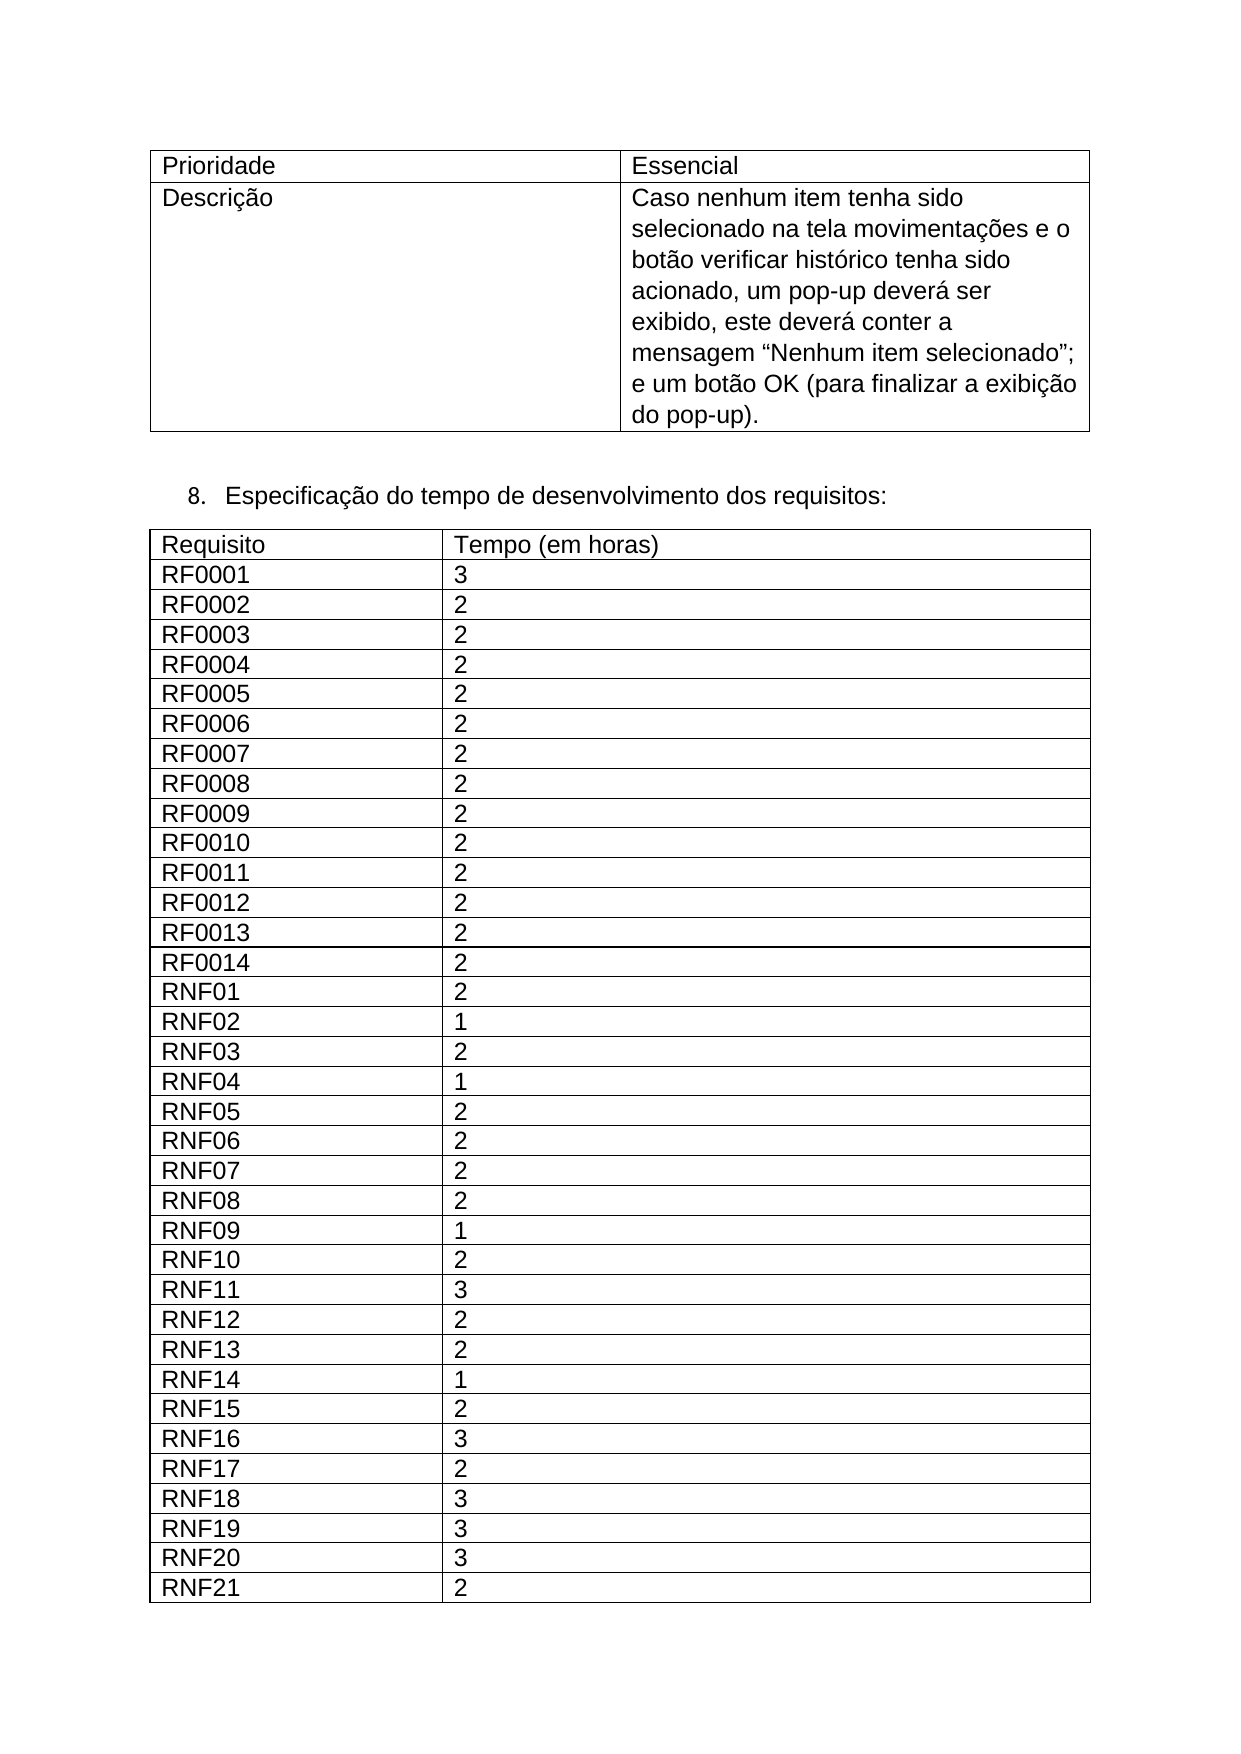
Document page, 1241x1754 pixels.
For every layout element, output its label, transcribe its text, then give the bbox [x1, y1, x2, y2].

table_cell RNF14 [151, 1365, 442, 1393]
table_cell 2 [443, 858, 1090, 887]
table_cell 2 [443, 918, 1090, 946]
table_cell 3 [443, 1424, 1090, 1453]
table_cell 2 [443, 739, 1090, 768]
table_cell 1 [443, 1067, 1090, 1095]
table_cell RNF05 [151, 1096, 442, 1125]
table_cell 3 [443, 1275, 1090, 1304]
table_cell RF0006 [151, 709, 442, 738]
table_cell RNF10 [151, 1245, 442, 1274]
table_cell 2 [443, 1454, 1090, 1483]
table_cell RNF11 [151, 1275, 442, 1304]
table_cell RF0014 [151, 948, 442, 976]
table_cell 2 [443, 1573, 1090, 1602]
table_cell RNF15 [151, 1394, 442, 1423]
table_cell RF0010 [151, 828, 442, 857]
table_cell 1 [443, 1365, 1090, 1393]
table_cell RNF18 [151, 1484, 442, 1512]
table_cell RNF20 [151, 1543, 442, 1572]
table_cell RNF01 [151, 977, 442, 1006]
table_header Tempo (em horas) [443, 530, 1090, 559]
table_cell RF0012 [151, 888, 442, 917]
table_cell RNF09 [151, 1216, 442, 1244]
table_cell RF0001 [151, 560, 442, 589]
table_cell 2 [443, 1126, 1090, 1155]
table_cell Descrição [151, 183, 620, 431]
table_cell 2 [443, 650, 1090, 678]
table_header Requisito [151, 530, 442, 559]
table_cell 3 [443, 1543, 1090, 1572]
table_cell Essencial [621, 151, 1089, 182]
table_cell 2 [443, 620, 1090, 648]
table_cell RF0007 [151, 739, 442, 768]
table_cell 2 [443, 769, 1090, 797]
table_cell RF0009 [151, 799, 442, 827]
table_cell 2 [443, 679, 1090, 708]
table_cell RNF12 [151, 1305, 442, 1334]
table_cell 3 [443, 1484, 1090, 1512]
table_cell 2 [443, 799, 1090, 827]
table_cell 2 [443, 828, 1090, 857]
table_cell 2 [443, 1037, 1090, 1066]
table_cell 2 [443, 1186, 1090, 1214]
table_cell RNF16 [151, 1424, 442, 1453]
table_cell 2 [443, 1335, 1090, 1363]
table_cell RNF21 [151, 1573, 442, 1602]
table_cell RNF17 [151, 1454, 442, 1483]
table_cell RF0003 [151, 620, 442, 648]
table_cell 2 [443, 709, 1090, 738]
table_cell 2 [443, 888, 1090, 917]
table_cell Prioridade [151, 151, 620, 182]
table_cell RF0011 [151, 858, 442, 887]
table_cell 3 [443, 1514, 1090, 1542]
table_cell RNF06 [151, 1126, 442, 1155]
table_cell 2 [443, 1245, 1090, 1274]
table_cell 2 [443, 1096, 1090, 1125]
table_cell 2 [443, 590, 1090, 619]
table_cell 2 [443, 1156, 1090, 1185]
table_cell 2 [443, 1394, 1090, 1423]
table_cell 3 [443, 560, 1090, 589]
table_cell RF0013 [151, 918, 442, 946]
table_cell RNF04 [151, 1067, 442, 1095]
table_cell RNF03 [151, 1037, 442, 1066]
table_cell RNF02 [151, 1007, 442, 1036]
table_cell 2 [443, 977, 1090, 1006]
table_cell RF0008 [151, 769, 442, 797]
table_cell 1 [443, 1007, 1090, 1036]
table_cell RF0004 [151, 650, 442, 678]
table_cell RNF19 [151, 1514, 442, 1542]
table_cell RNF08 [151, 1186, 442, 1214]
table_cell 1 [443, 1216, 1090, 1244]
list Especificação do tempo de desenvolvimento dos requisitos: [187, 480, 1090, 510]
table_cell RF0002 [151, 590, 442, 619]
table_cell RF0005 [151, 679, 442, 708]
table_cell RNF13 [151, 1335, 442, 1363]
table_cell RNF07 [151, 1156, 442, 1185]
table_cell 2 [443, 1305, 1090, 1334]
table_cell Caso nenhum item tenha sido selecionado na tela movimentações e o botão verificar histórico tenha sido acionado, um pop-up deverá ser exibido, este deverá conter a mensagem “Nenhum item selecionado”; e um botão OK (para finalizar a exibição do pop-up). [621, 183, 1089, 431]
table_cell 2 [443, 948, 1090, 976]
